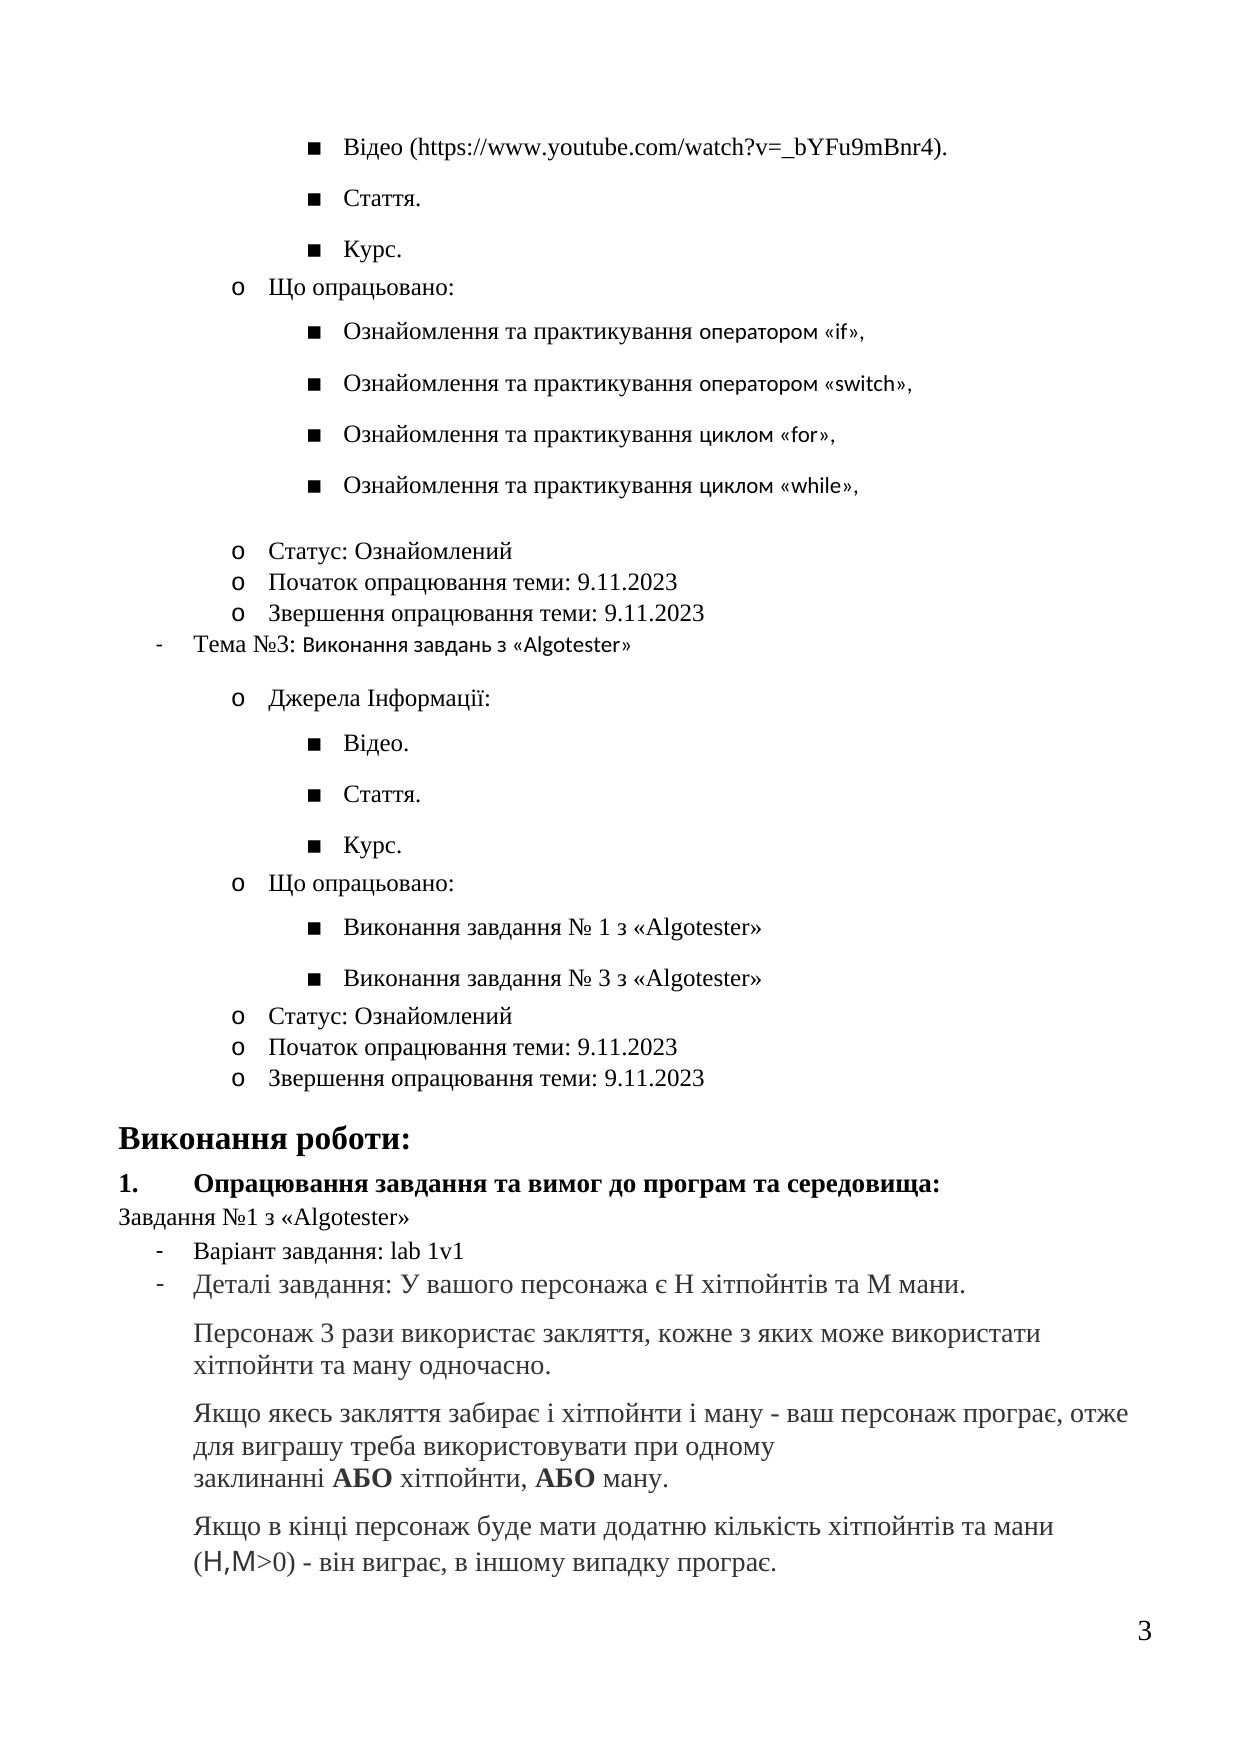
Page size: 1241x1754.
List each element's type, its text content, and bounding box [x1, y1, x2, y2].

list Стаття. [306, 765, 1152, 816]
list Ознайомлення та практикування циклом «for», [306, 405, 1152, 456]
list Відео (https://www.youtube.com/watch?v=_bYFu9mBnr4). [306, 118, 1152, 169]
list Що опрацьовано: [231, 272, 1152, 303]
text Якщо якесь закляття забирає і хітпойнти і ману - ваш персонаж програє, отже для виграшу треба використовувати при одному заклинанні АБО хітпойнти, АБО ману. [193, 1396, 1152, 1494]
list Курс. [306, 816, 1152, 868]
list Звершення опрацювання теми: 9.11.2023 [231, 598, 1152, 629]
list Стаття. [306, 169, 1152, 221]
list Статус: Ознайомлений [231, 1001, 1152, 1032]
list Що опрацьовано: [231, 868, 1152, 898]
list Деталі завдання: У вашого персонажа є H хітпойнтів та M мани. [156, 1266, 1152, 1300]
list Курс. [306, 221, 1152, 272]
text Завдання №1 з «Algotester» [118, 1202, 1152, 1231]
list Ознайомлення та практикування оператором «switch», [306, 354, 1152, 405]
list Відео. [306, 714, 1152, 765]
list Ознайомлення та практикування циклом «while», [306, 456, 1152, 508]
list Тема №3: Виконання завдань з «Algotester» [156, 629, 1152, 658]
text Якщо в кінці персонаж буде мати додатню кількість хітпойнтів та мани (H,M>0) - він виграє, в іншому випадку програє. [193, 1509, 1152, 1580]
list Початок опрацювання теми: 9.11.2023 [231, 567, 1152, 598]
text Персонаж 3 рази використає закляття, кожне з яких може використати хітпойнти та ману одночасно. [193, 1316, 1152, 1381]
list Початок опрацювання теми: 9.11.2023 [231, 1032, 1152, 1063]
list Джерела Інформації: [231, 683, 1152, 714]
list Виконання завдання № 3 з «Algotester» [306, 950, 1152, 1001]
list Виконання завдання № 1 з «Algotester» [306, 898, 1152, 950]
list Статус: Ознайомлений [231, 536, 1152, 567]
list Варіант завдання: lab 1v1 [156, 1236, 1152, 1266]
subtitle Виконання роботи: [118, 1118, 1152, 1157]
list Ознайомлення та практикування оператором «if», [306, 303, 1152, 354]
subtitle 1. Опрацювання завдання та вимог до програм та середовища: [118, 1167, 1152, 1198]
list Звершення опрацювання теми: 9.11.2023 [231, 1063, 1152, 1093]
